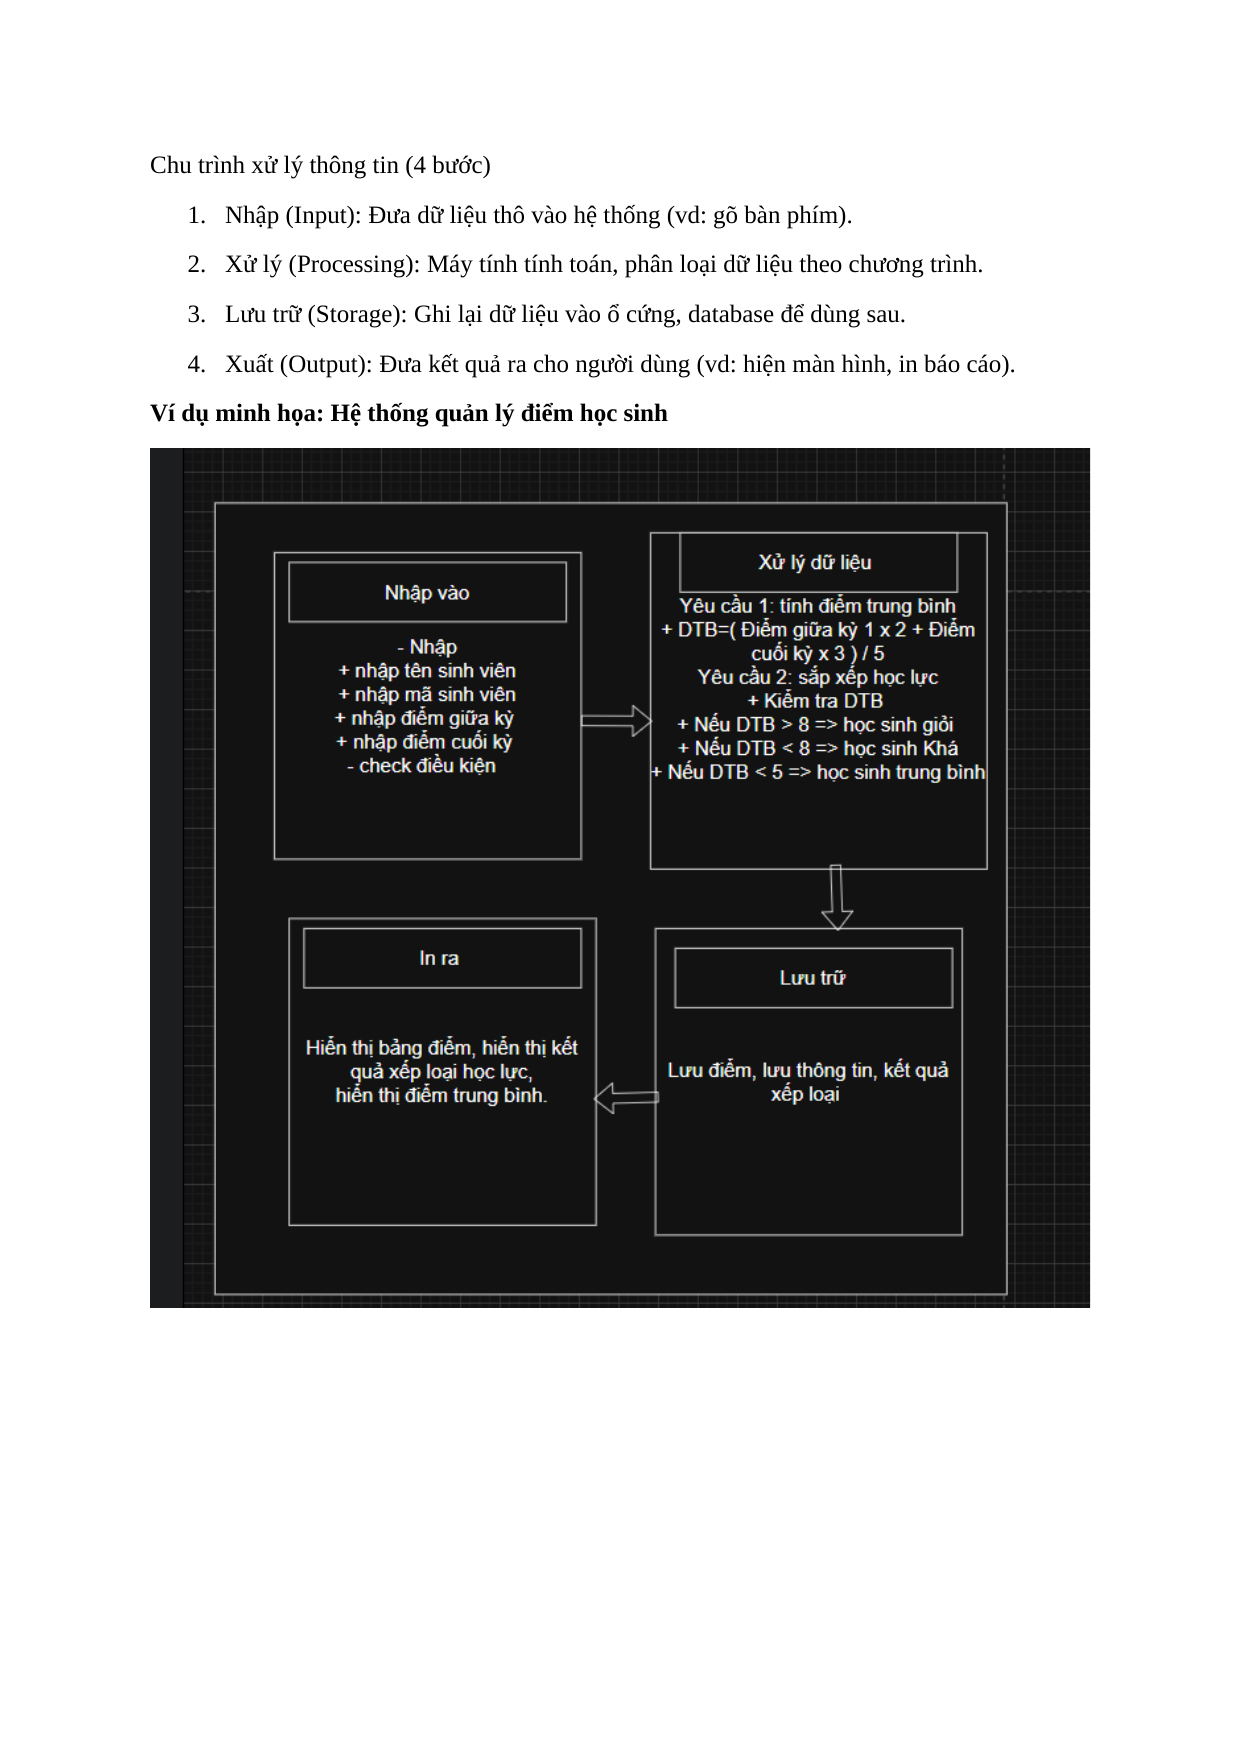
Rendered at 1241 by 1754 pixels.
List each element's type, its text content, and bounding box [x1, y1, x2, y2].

list Nhập (Input): Đưa dữ liệu thô vào hệ thống (vd: gõ bàn phím). [187, 200, 1090, 228]
picture [150, 448, 1091, 1308]
list Lưu trữ (Storage): Ghi lại dữ liệu vào ổ cứng, database để dùng sau. [187, 299, 1090, 328]
list Xử lý (Processing): Máy tính tính toán, phân loại dữ liệu theo chương trình. [187, 249, 1090, 278]
list Xuất (Output): Đưa kết quả ra cho người dùng (vd: hiện màn hình, in báo cáo). [187, 349, 1090, 377]
text Ví dụ minh họa: Hệ thống quản lý điểm học sinh [150, 398, 1090, 427]
text Chu trình xử lý thông tin (4 bước) [150, 150, 1090, 179]
